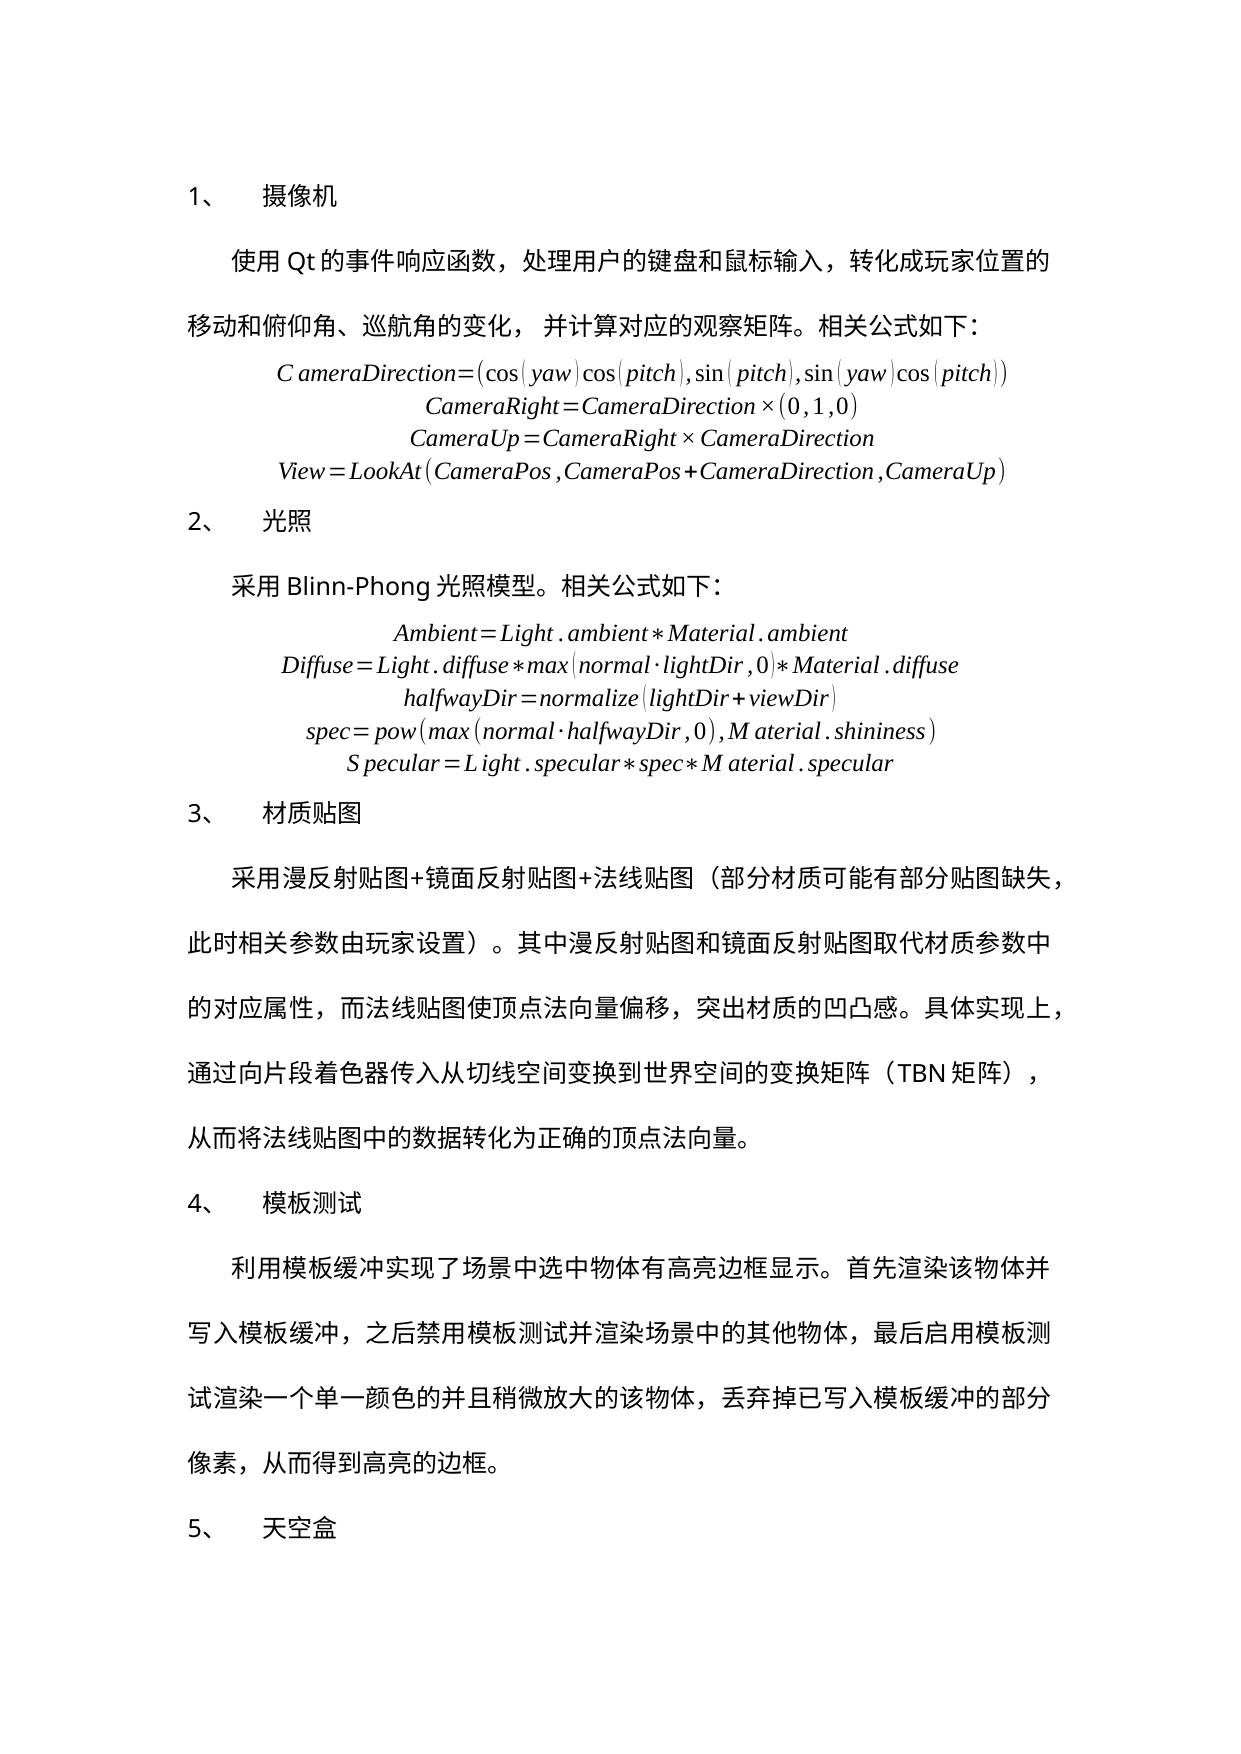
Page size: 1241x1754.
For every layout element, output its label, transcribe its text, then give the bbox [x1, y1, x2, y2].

text 采用漫反射贴图+镜面反射贴图+法线贴图（部分材质可能有部分贴图缺失，此时相关参数由玩家设置）。其中漫反射贴图和镜面反射贴图取代材质参数中的对应属性，而法线贴图使顶点法向量偏移，突出材质的凹凸感。具体实现上，通过向片段着色器传入从切线空间变换到世界空间的变换矩阵（TBN矩阵），从而将法线贴图中的数据转化为正确的顶点法向量。 [187, 844, 1053, 1169]
list 材质贴图 [187, 779, 1053, 844]
list 光照 [187, 487, 1053, 552]
text 采用Blinn-Phong光照模型。相关公式如下： [231, 552, 1053, 617]
list 天空盒 [187, 1494, 1053, 1559]
text 使用Qt的事件响应函数，处理用户的键盘和鼠标输入，转化成玩家位置的移动和俯仰角、巡航角的变化， 并计算对应的观察矩阵。相关公式如下： [187, 227, 1053, 357]
text 利用模板缓冲实现了场景中选中物体有高亮边框显示。首先渲染该物体并写入模板缓冲，之后禁用模板测试并渲染场景中的其他物体，最后启用模板测试渲染一个单一颜色的并且稍微放大的该物体，丢弃掉已写入模板缓冲的部分像素，从而得到高亮的边框。 [187, 1234, 1053, 1494]
list 摄像机 [187, 162, 1053, 227]
list 模板测试 [187, 1169, 1053, 1234]
